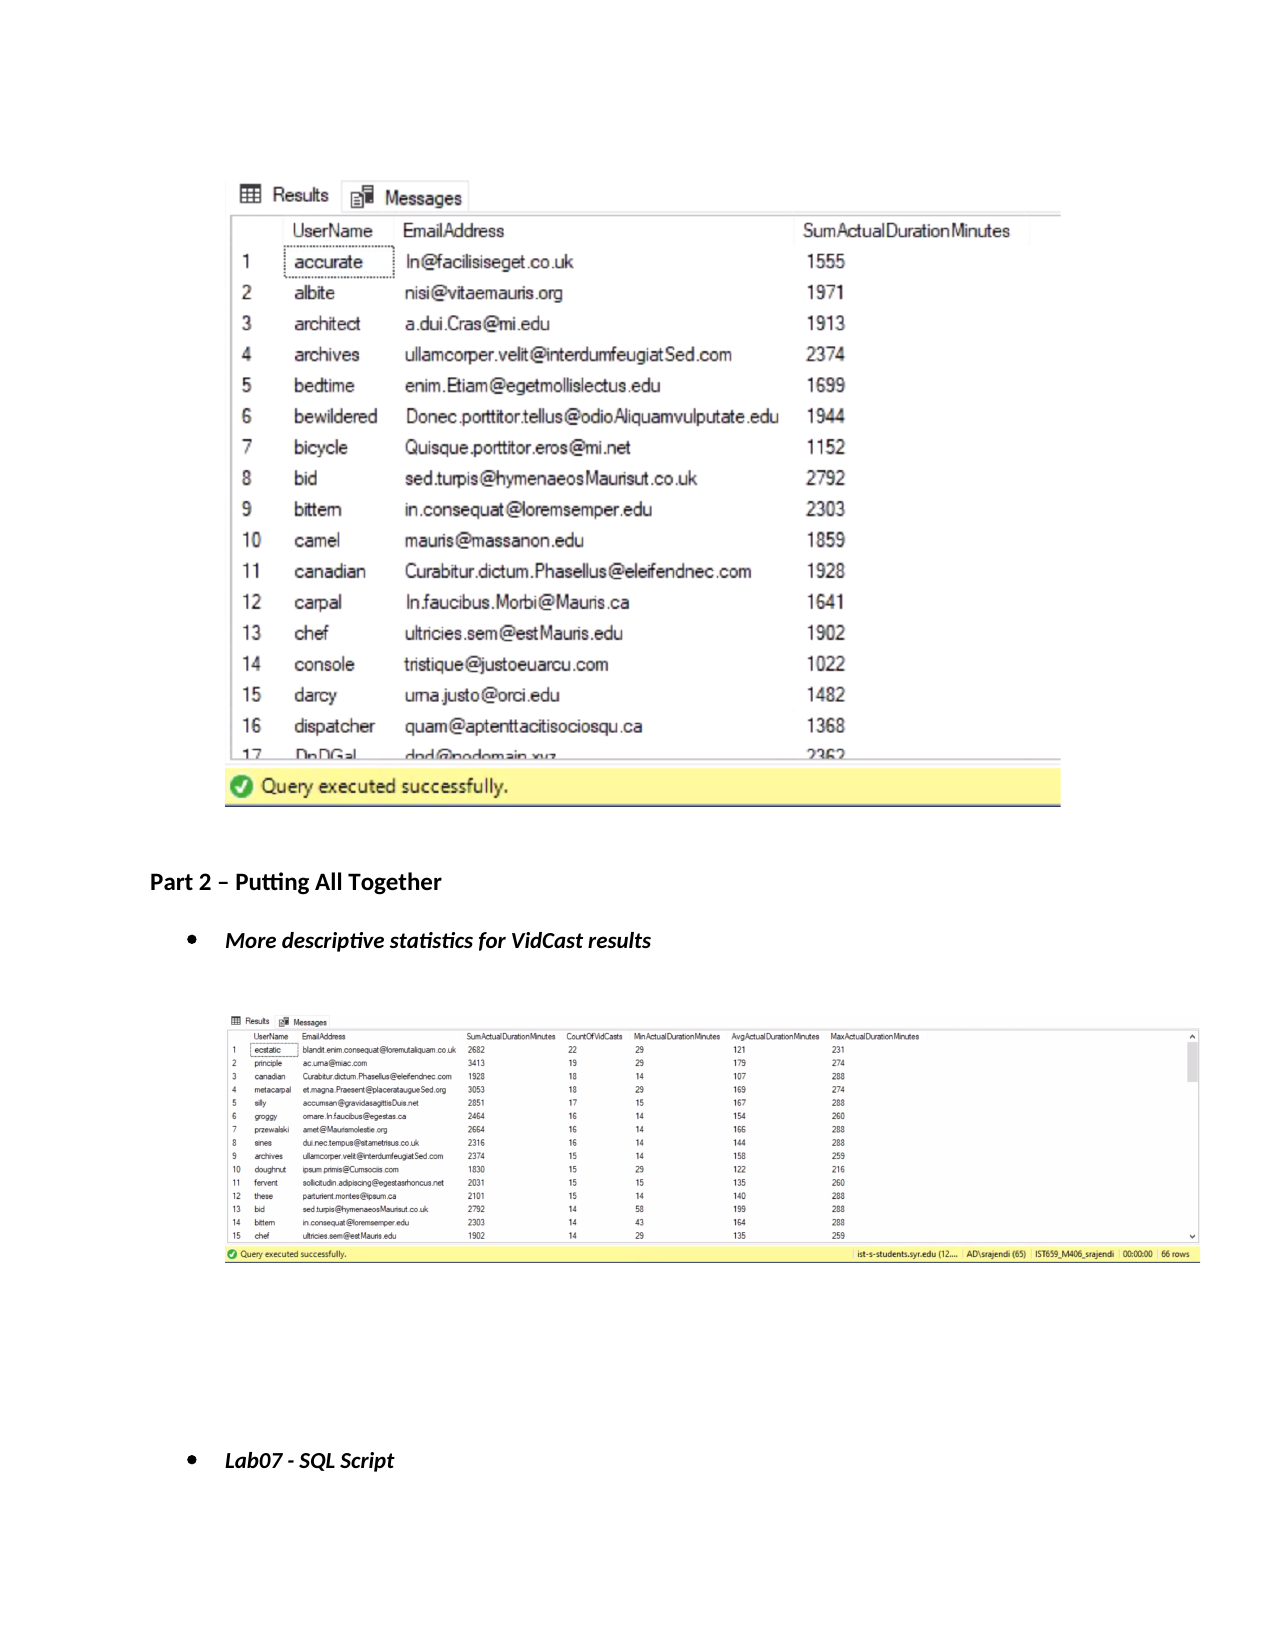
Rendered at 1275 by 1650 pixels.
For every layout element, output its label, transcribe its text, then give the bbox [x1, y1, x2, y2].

list More descriptive statistics for VidCast results [187, 926, 1125, 954]
text Part 2 – Putting All Together [150, 866, 1125, 897]
list Lab07 - SQL Script [187, 1446, 1125, 1474]
picture [225, 180, 1061, 807]
picture [225, 1015, 1200, 1263]
